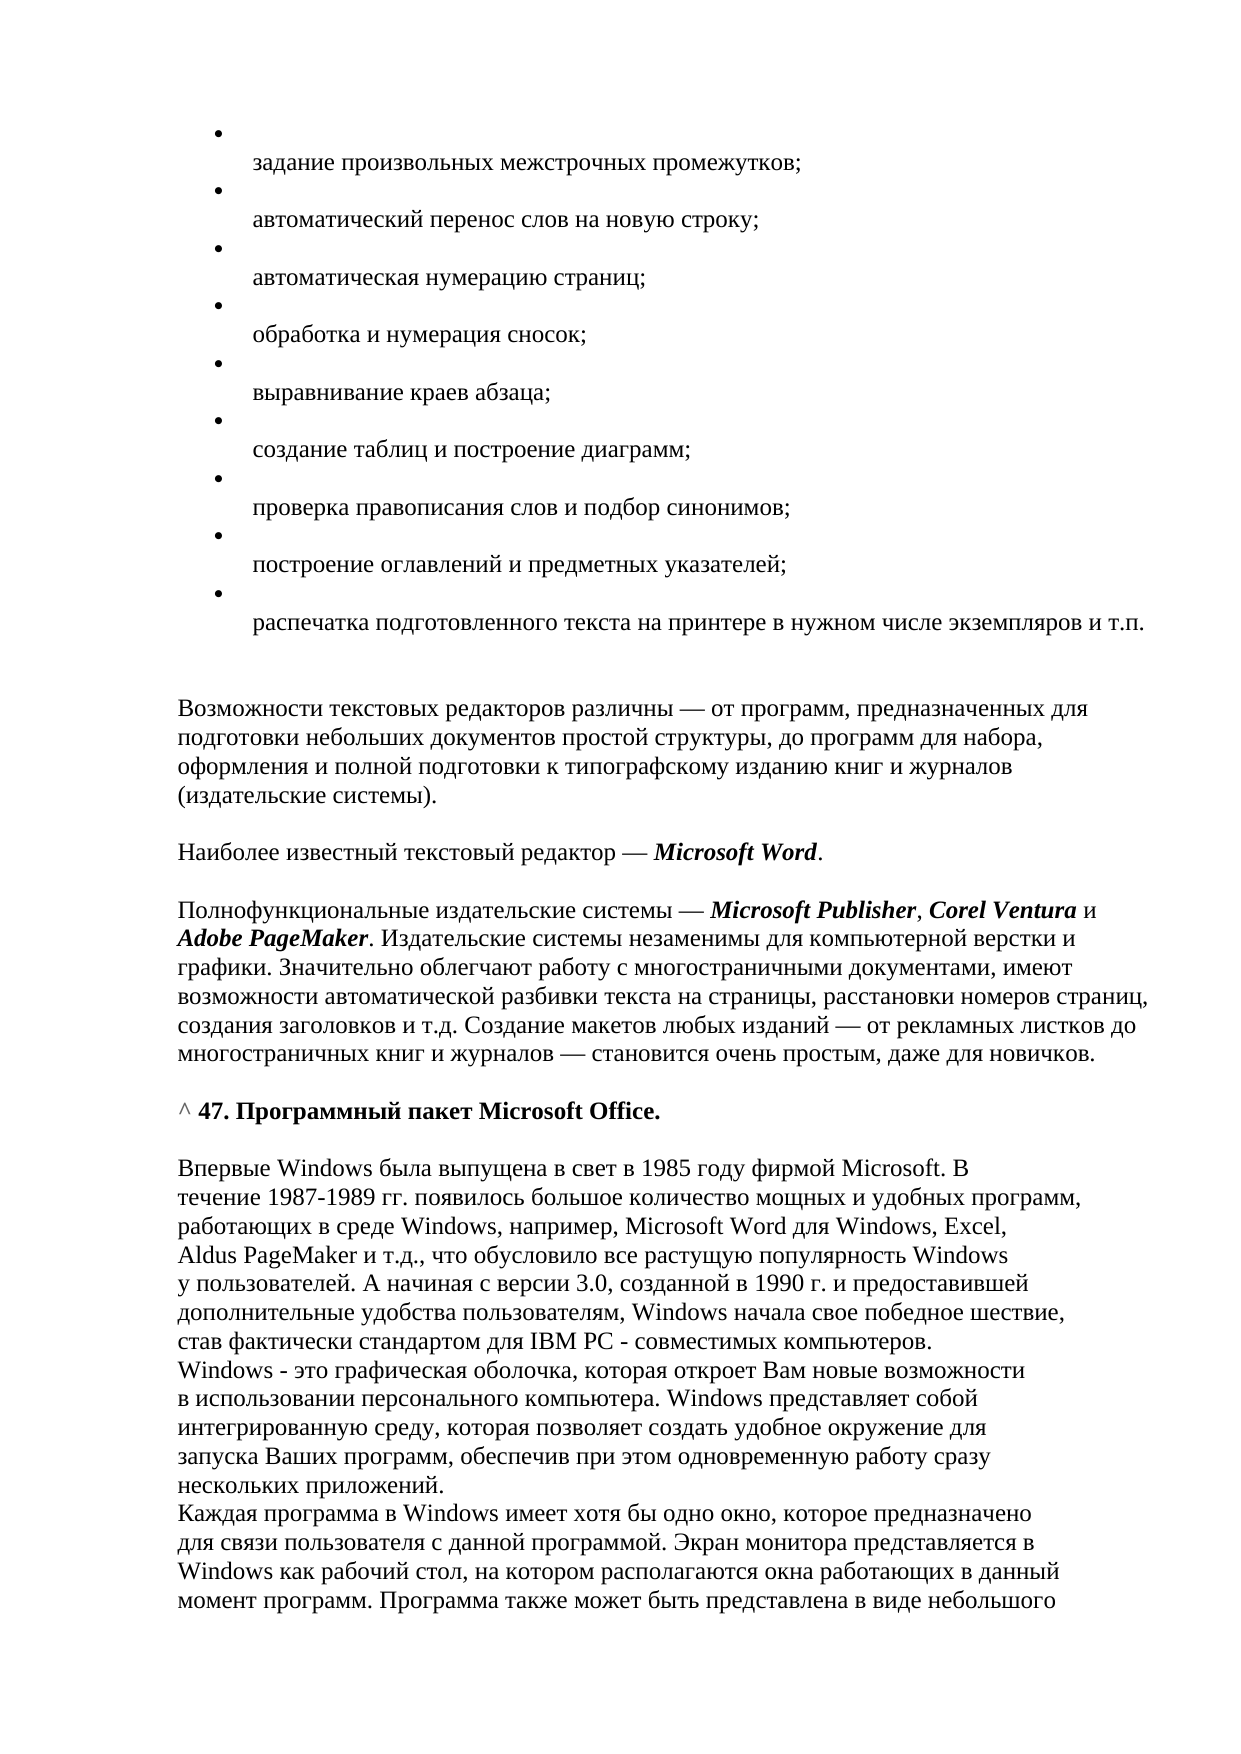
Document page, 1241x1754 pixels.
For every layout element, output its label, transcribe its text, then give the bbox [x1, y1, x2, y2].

list создание таблиц и построение диаграмм; [215, 406, 1152, 463]
list автоматическая нумерацию страниц; [215, 233, 1152, 291]
list распечатка подготовленного текста на принтере в нужном числе экземпляров и т.п. [215, 578, 1152, 636]
list задание произвольных межстрочных промежутков; [215, 118, 1152, 176]
list построение оглавлений и предметных указателей; [215, 521, 1152, 578]
list выравнивание краев абзаца; [215, 348, 1152, 406]
list обработка и нумерация сносок; [215, 291, 1152, 348]
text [177, 665, 1152, 1613]
list автоматический перенос слов на новую строку; [215, 176, 1152, 233]
list проверка правописания слов и подбор синонимов; [215, 463, 1152, 521]
